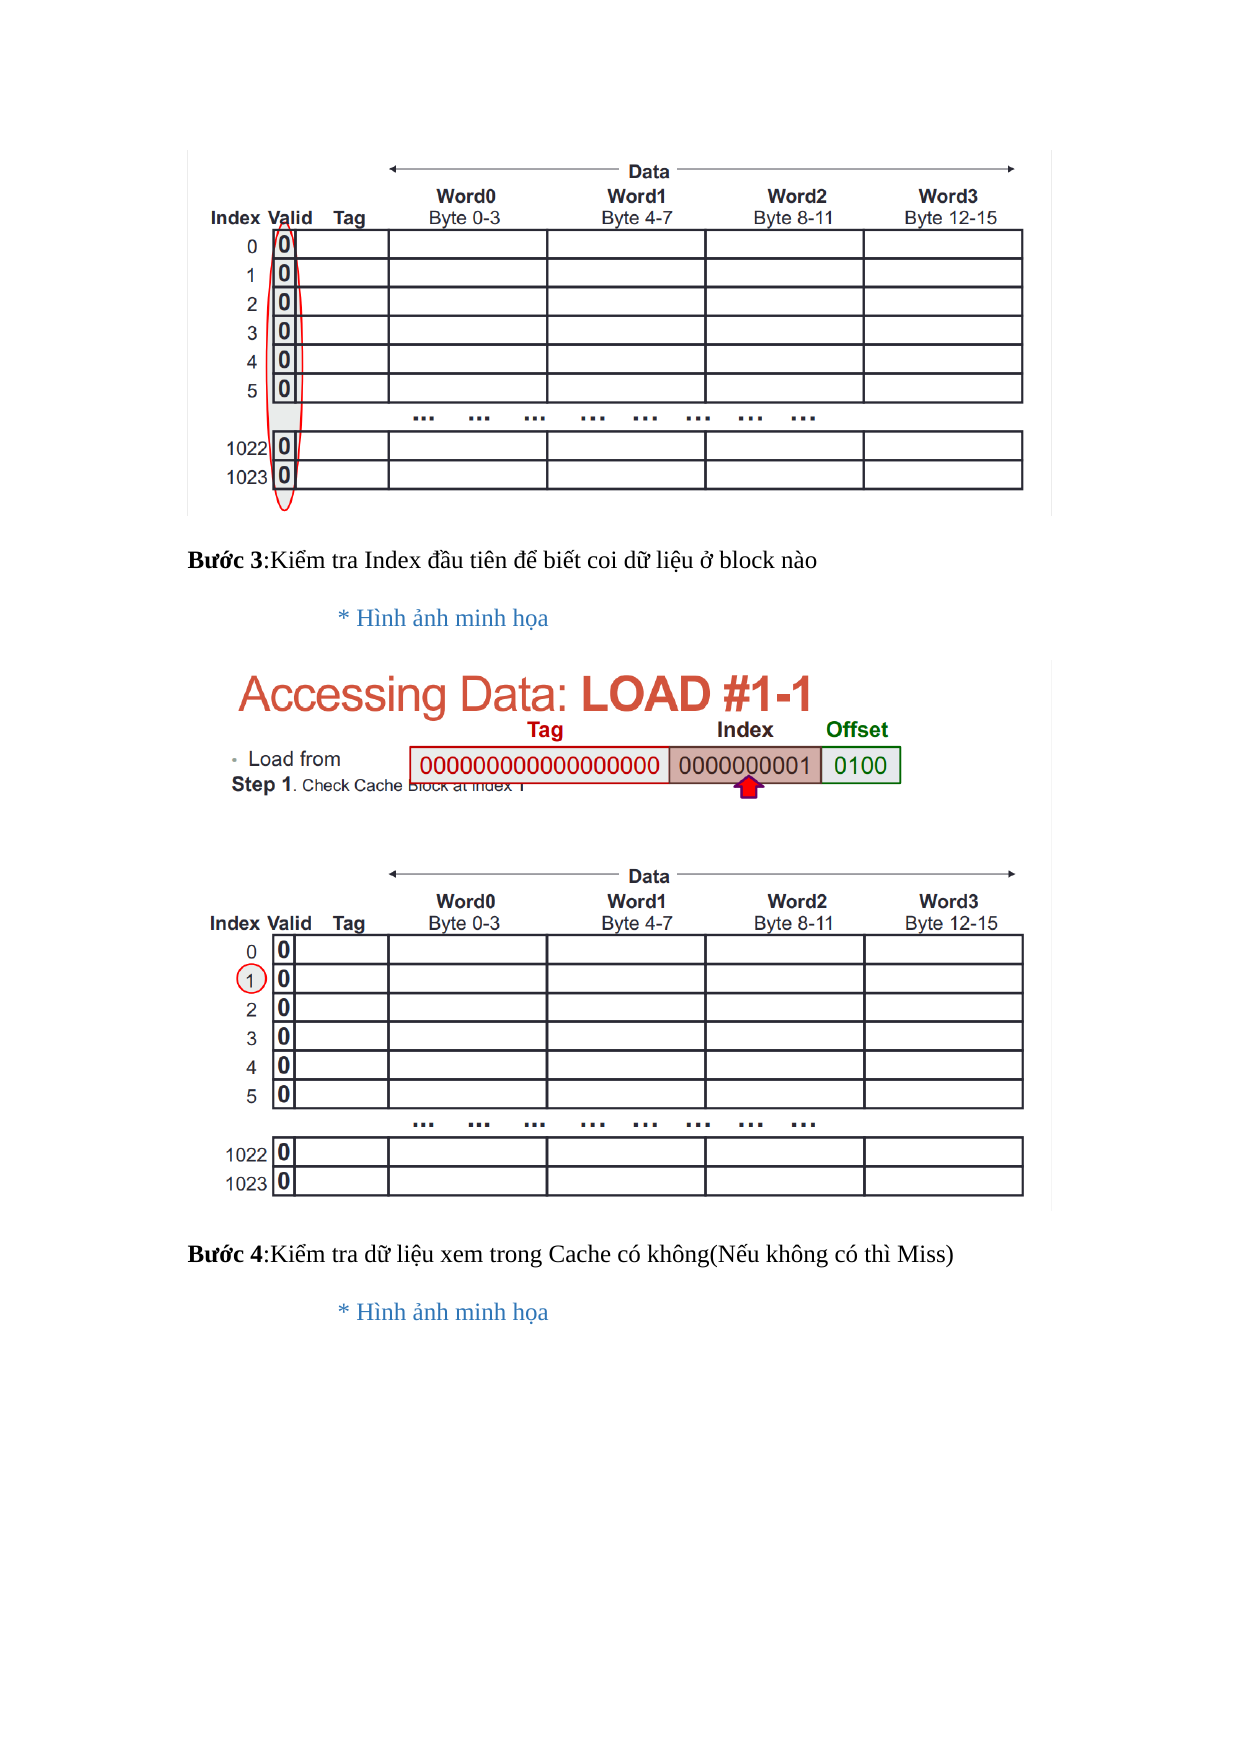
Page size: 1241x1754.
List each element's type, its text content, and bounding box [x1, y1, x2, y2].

picture [187, 660, 1052, 1211]
list Bước 3:Kiểm tra Index đầu tiên để biết coi dữ liệu ở block nào [187, 545, 1053, 574]
list * Hình ảnh minh họa [262, 603, 1053, 632]
picture [187, 150, 1052, 516]
list Bước 4:Kiểm tra dữ liệu xem trong Cache có không(Nếu không có thì Miss) [187, 1239, 1053, 1268]
list * Hình ảnh minh họa [262, 1297, 1053, 1326]
